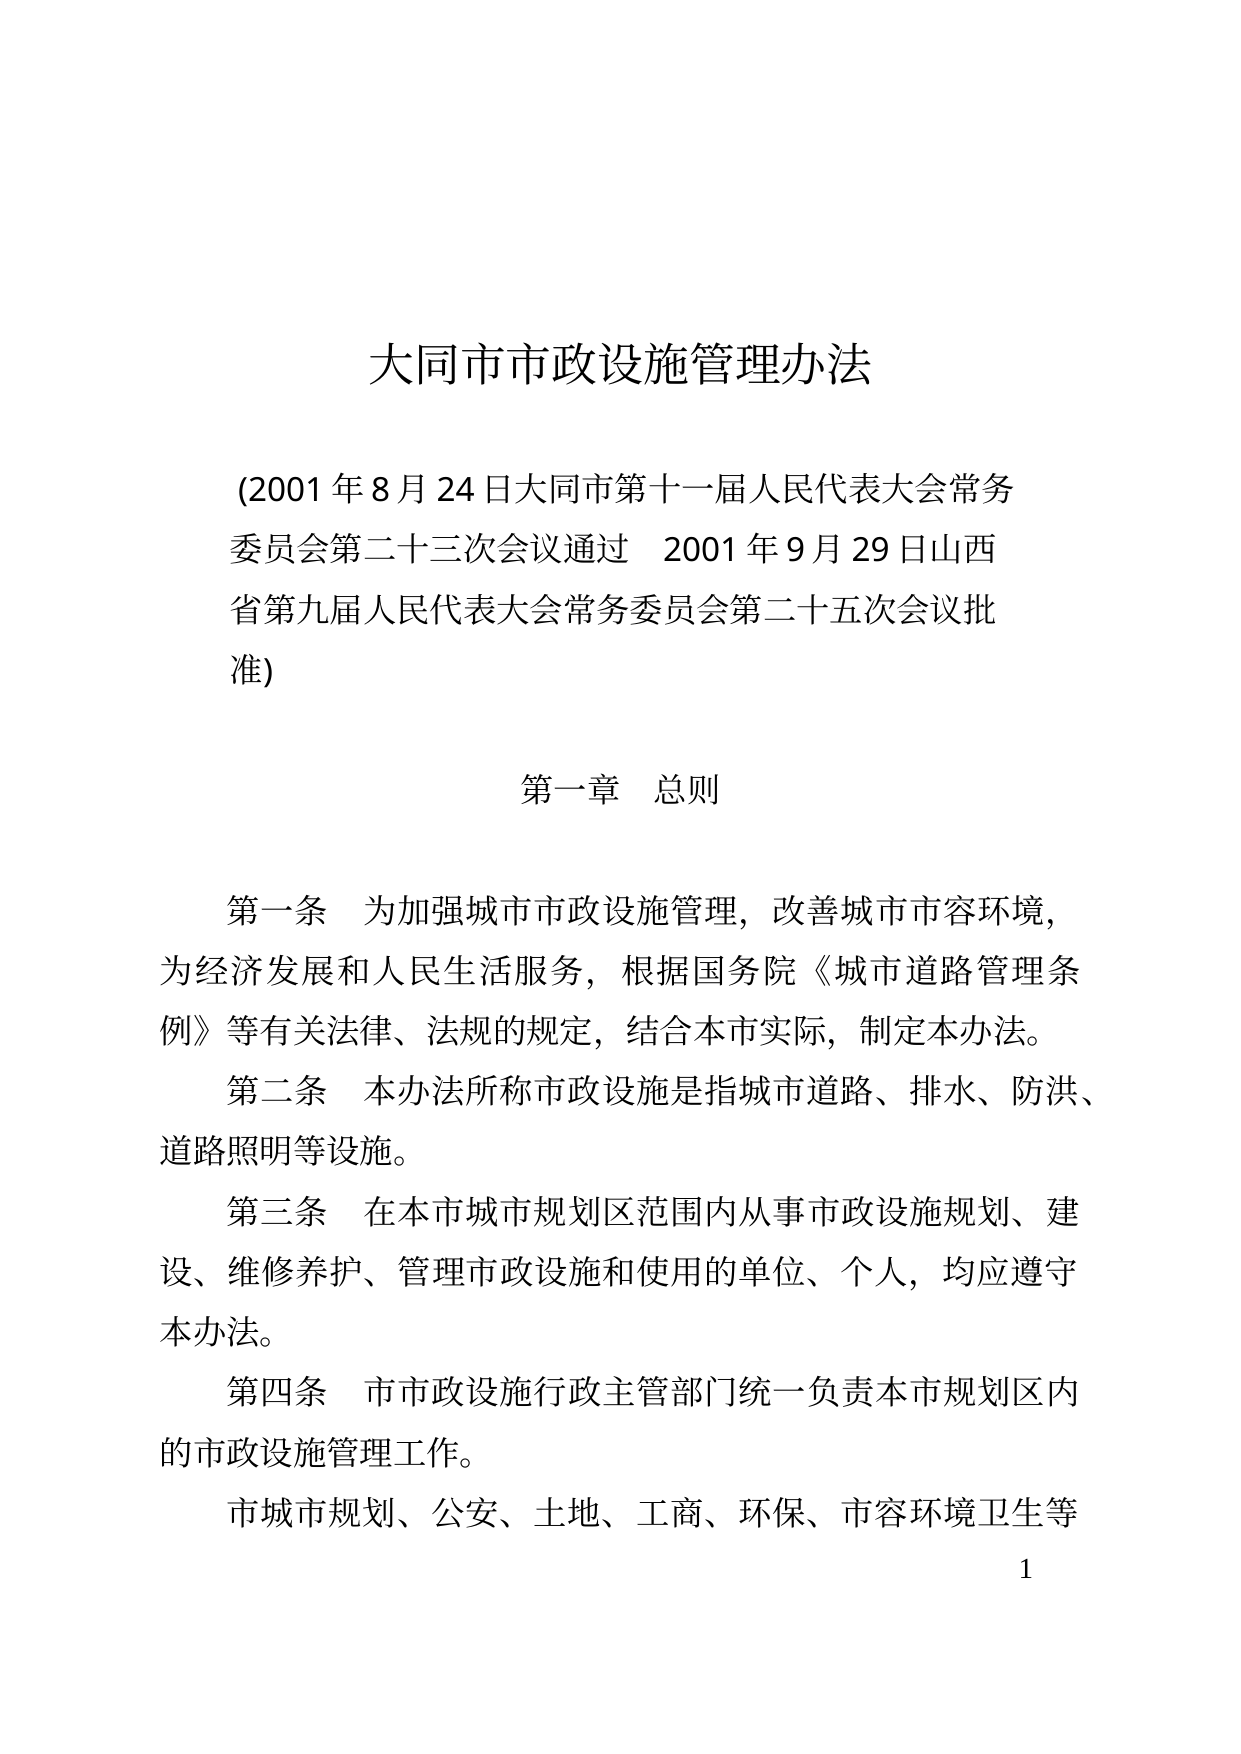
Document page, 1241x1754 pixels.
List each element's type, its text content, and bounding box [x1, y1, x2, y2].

text 第三条 在本市城市规划区范围内从事市政设施规划、建设、维修养护、管理市政设施和使用的单位、个人，均应遵守本办法。 [159, 1176, 1081, 1357]
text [159, 1477, 1081, 1537]
text 第二条 本办法所称市政设施是指城市道路、排水、防洪、道路照明等设施。 [159, 1056, 1081, 1176]
text 第四条 市市政设施行政主管部门统一负责本市规划区内的市政设施管理工作。 [159, 1357, 1081, 1477]
text (2001年8月24日大同市第十一届人民代表大会常务委员会第二十三次会议通过 2001年9月29日山西省第九届人民代表大会常务委员会第二十五次会议批准) [229, 453, 1019, 694]
text 大同市市政设施管理办法 [159, 333, 1081, 393]
text 第一章 总则 [159, 754, 1081, 815]
text 第一条 为加强城市市政设施管理，改善城市市容环境，为经济发展和人民生活服务，根据国务院《城市道路管理条例》等有关法律、法规的规定，结合本市实际，制定本办法。 [159, 875, 1081, 1056]
